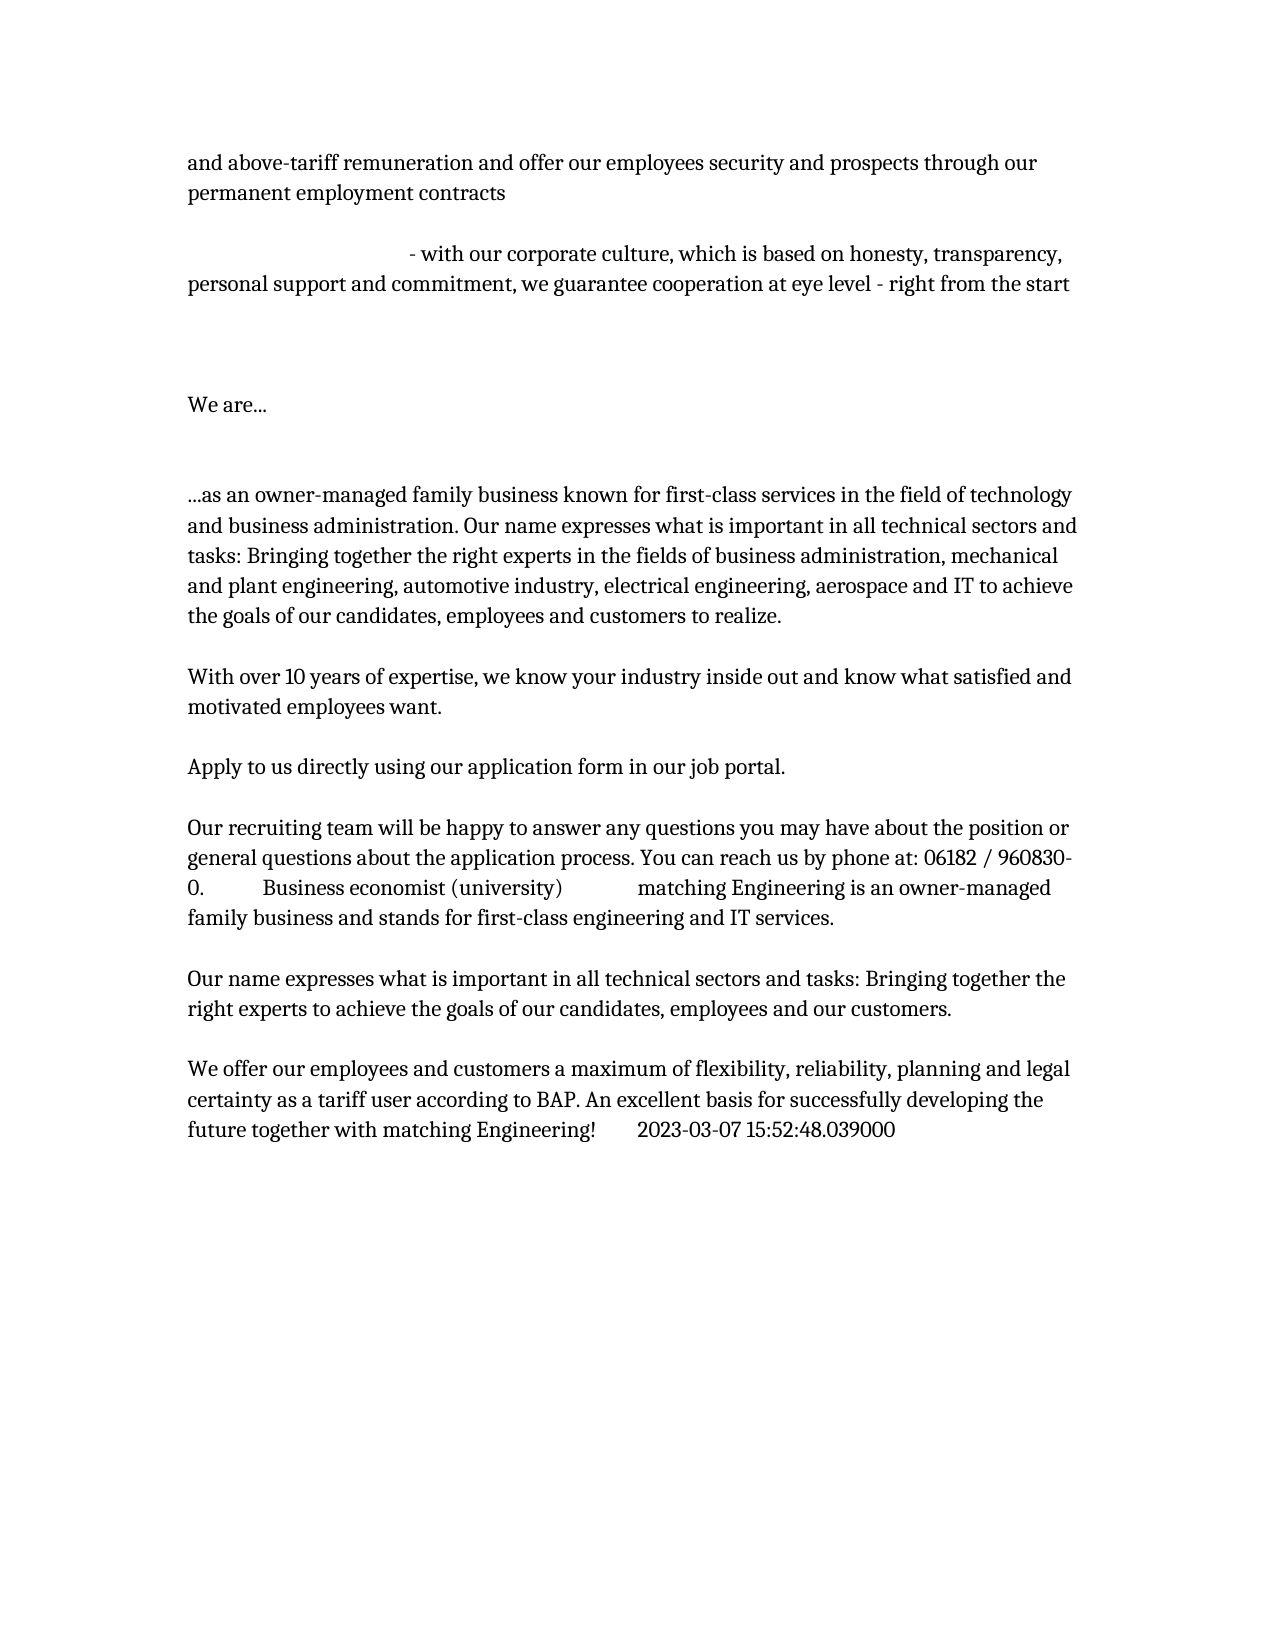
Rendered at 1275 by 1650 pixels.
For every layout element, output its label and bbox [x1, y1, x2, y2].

text [187, 150, 1087, 1173]
